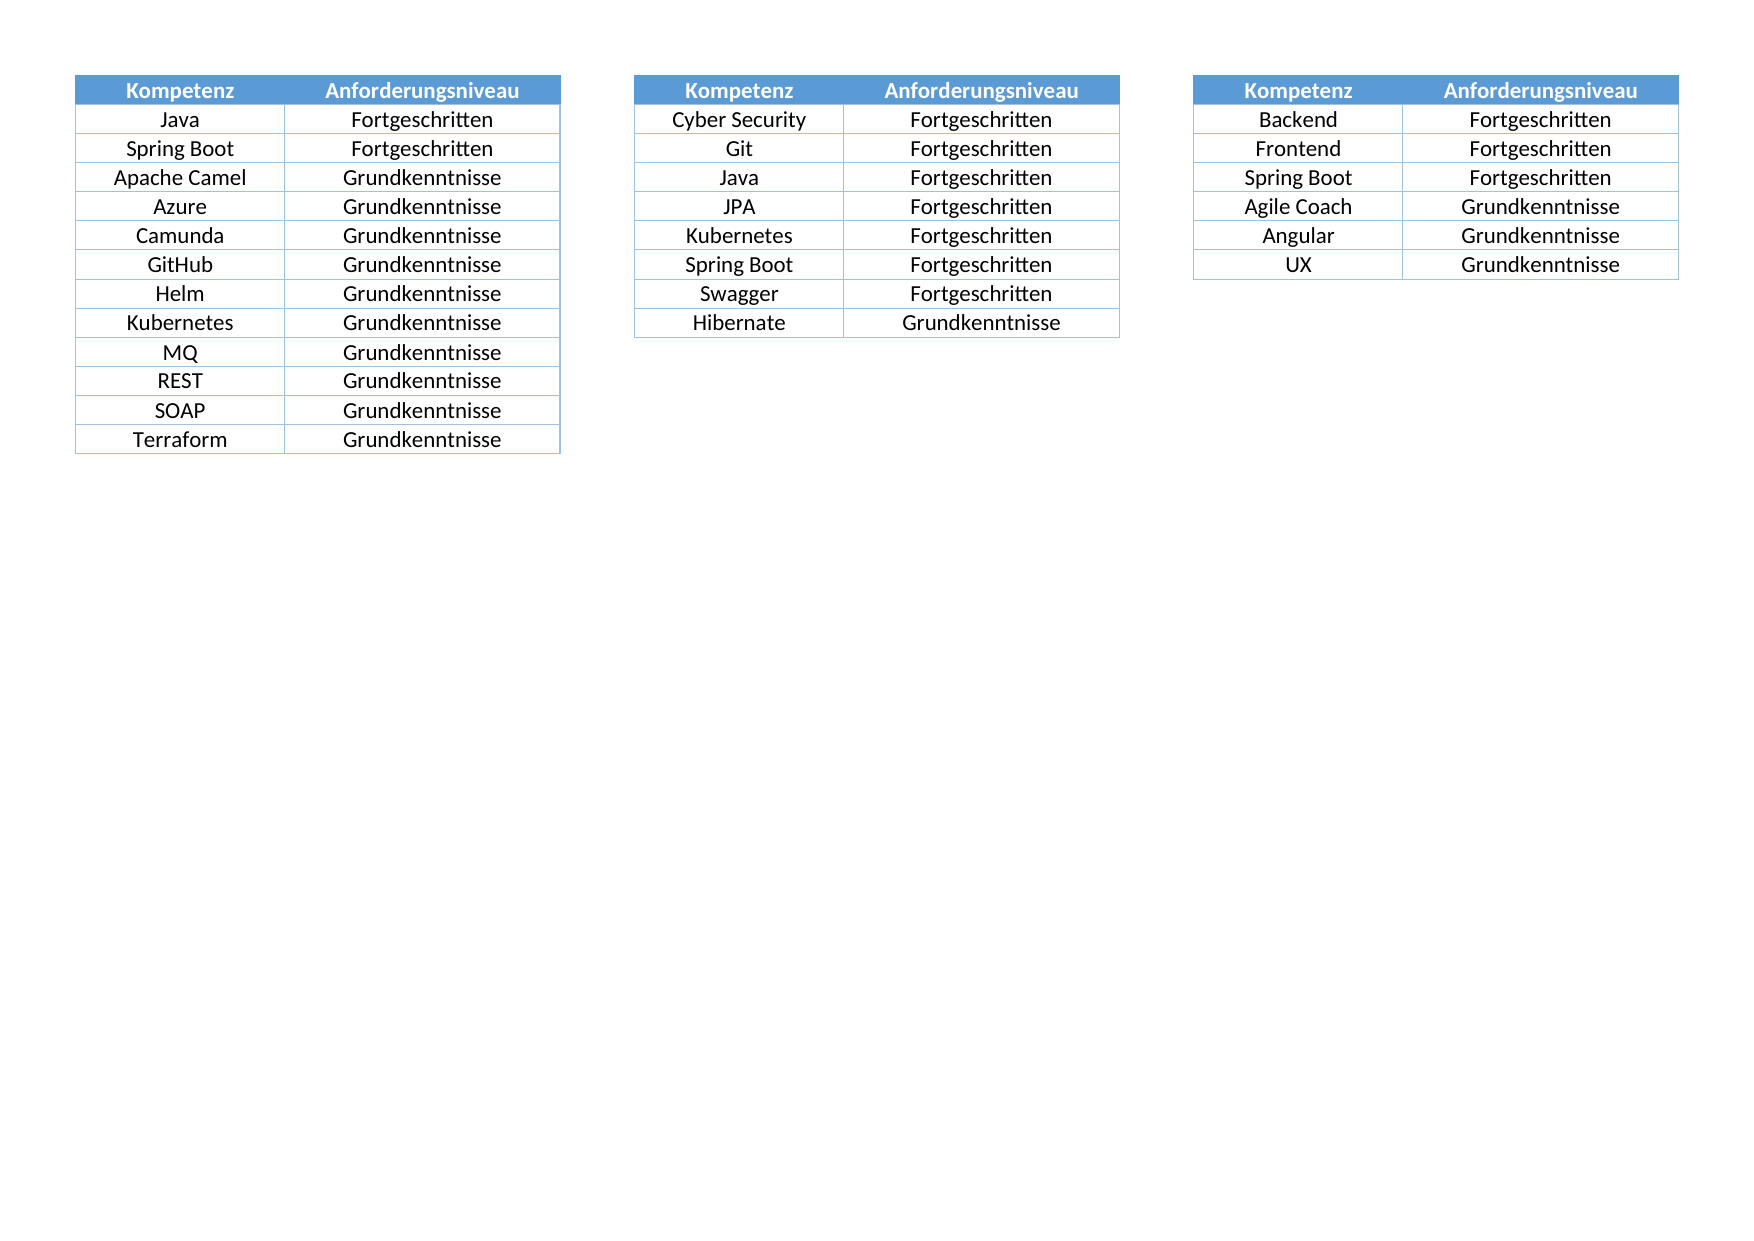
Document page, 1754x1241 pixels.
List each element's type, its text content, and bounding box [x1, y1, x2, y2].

table_cell Grundkenntnisse [285, 280, 559, 307]
table_cell Kubernetes [635, 221, 843, 249]
table_cell Kubernetes [76, 309, 284, 337]
table_cell JPA [635, 192, 843, 220]
table_cell UX [1194, 250, 1402, 278]
table_cell Java [635, 163, 843, 191]
table_cell Grundkenntnisse [1403, 192, 1678, 220]
table_cell SOAP [76, 396, 284, 424]
table_cell Grundkenntnisse [1403, 221, 1678, 249]
table_cell Grundkenntnisse [285, 250, 559, 278]
table_cell Fortgeschritten [844, 192, 1119, 220]
table_cell Grundkenntnisse [285, 338, 559, 366]
table_cell Fortgeschritten [844, 134, 1119, 162]
table_cell Spring Boot [635, 250, 843, 278]
table_header Anforderungsniveau [1403, 76, 1678, 104]
table_cell Fortgeschritten [844, 250, 1119, 278]
table_header Kompetenz [635, 76, 843, 104]
table_header Kompetenz [76, 76, 284, 104]
table_cell Helm [76, 280, 284, 307]
table_cell Cyber Security [635, 105, 843, 133]
table_cell Java [76, 105, 284, 133]
table_cell Camunda [76, 221, 284, 249]
table_cell Grundkenntnisse [1403, 250, 1678, 278]
table_cell GitHub [76, 250, 284, 278]
table_cell Fortgeschritten [844, 163, 1119, 191]
table_cell Spring Boot [76, 134, 284, 162]
table_cell Fortgeschritten [285, 105, 559, 133]
table_cell Fortgeschritten [844, 221, 1119, 249]
table_cell Grundkenntnisse [844, 309, 1119, 337]
table_cell Fortgeschritten [1403, 105, 1678, 133]
table_cell Fortgeschritten [1403, 134, 1678, 162]
table_cell Angular [1194, 221, 1402, 249]
table_cell Grundkenntnisse [285, 192, 559, 220]
table_cell MQ [76, 338, 284, 366]
table_cell Hibernate [635, 309, 843, 337]
table_cell Azure [76, 192, 284, 220]
table_cell Grundkenntnisse [285, 163, 559, 191]
table_cell Grundkenntnisse [285, 367, 559, 395]
table_cell Frontend [1194, 134, 1402, 162]
table_cell REST [76, 367, 284, 395]
table_cell Fortgeschritten [285, 134, 559, 162]
table_cell Grundkenntnisse [285, 309, 559, 337]
table_cell Terraform [76, 425, 284, 453]
table_cell Agile Coach [1194, 192, 1402, 220]
table_cell Grundkenntnisse [285, 425, 559, 453]
table_header Kompetenz [1194, 76, 1402, 104]
table_cell Swagger [635, 280, 843, 307]
table_cell Fortgeschritten [1403, 163, 1678, 191]
table_cell Git [635, 134, 843, 162]
table_cell Backend [1194, 105, 1402, 133]
table_header Anforderungsniveau [285, 76, 559, 104]
table_cell Grundkenntnisse [285, 396, 559, 424]
table_cell Fortgeschritten [844, 280, 1119, 307]
table_cell Spring Boot [1194, 163, 1402, 191]
table_header Anforderungsniveau [844, 76, 1119, 104]
table_cell Grundkenntnisse [285, 221, 559, 249]
table_cell Apache Camel [76, 163, 284, 191]
table_cell Fortgeschritten [844, 105, 1119, 133]
